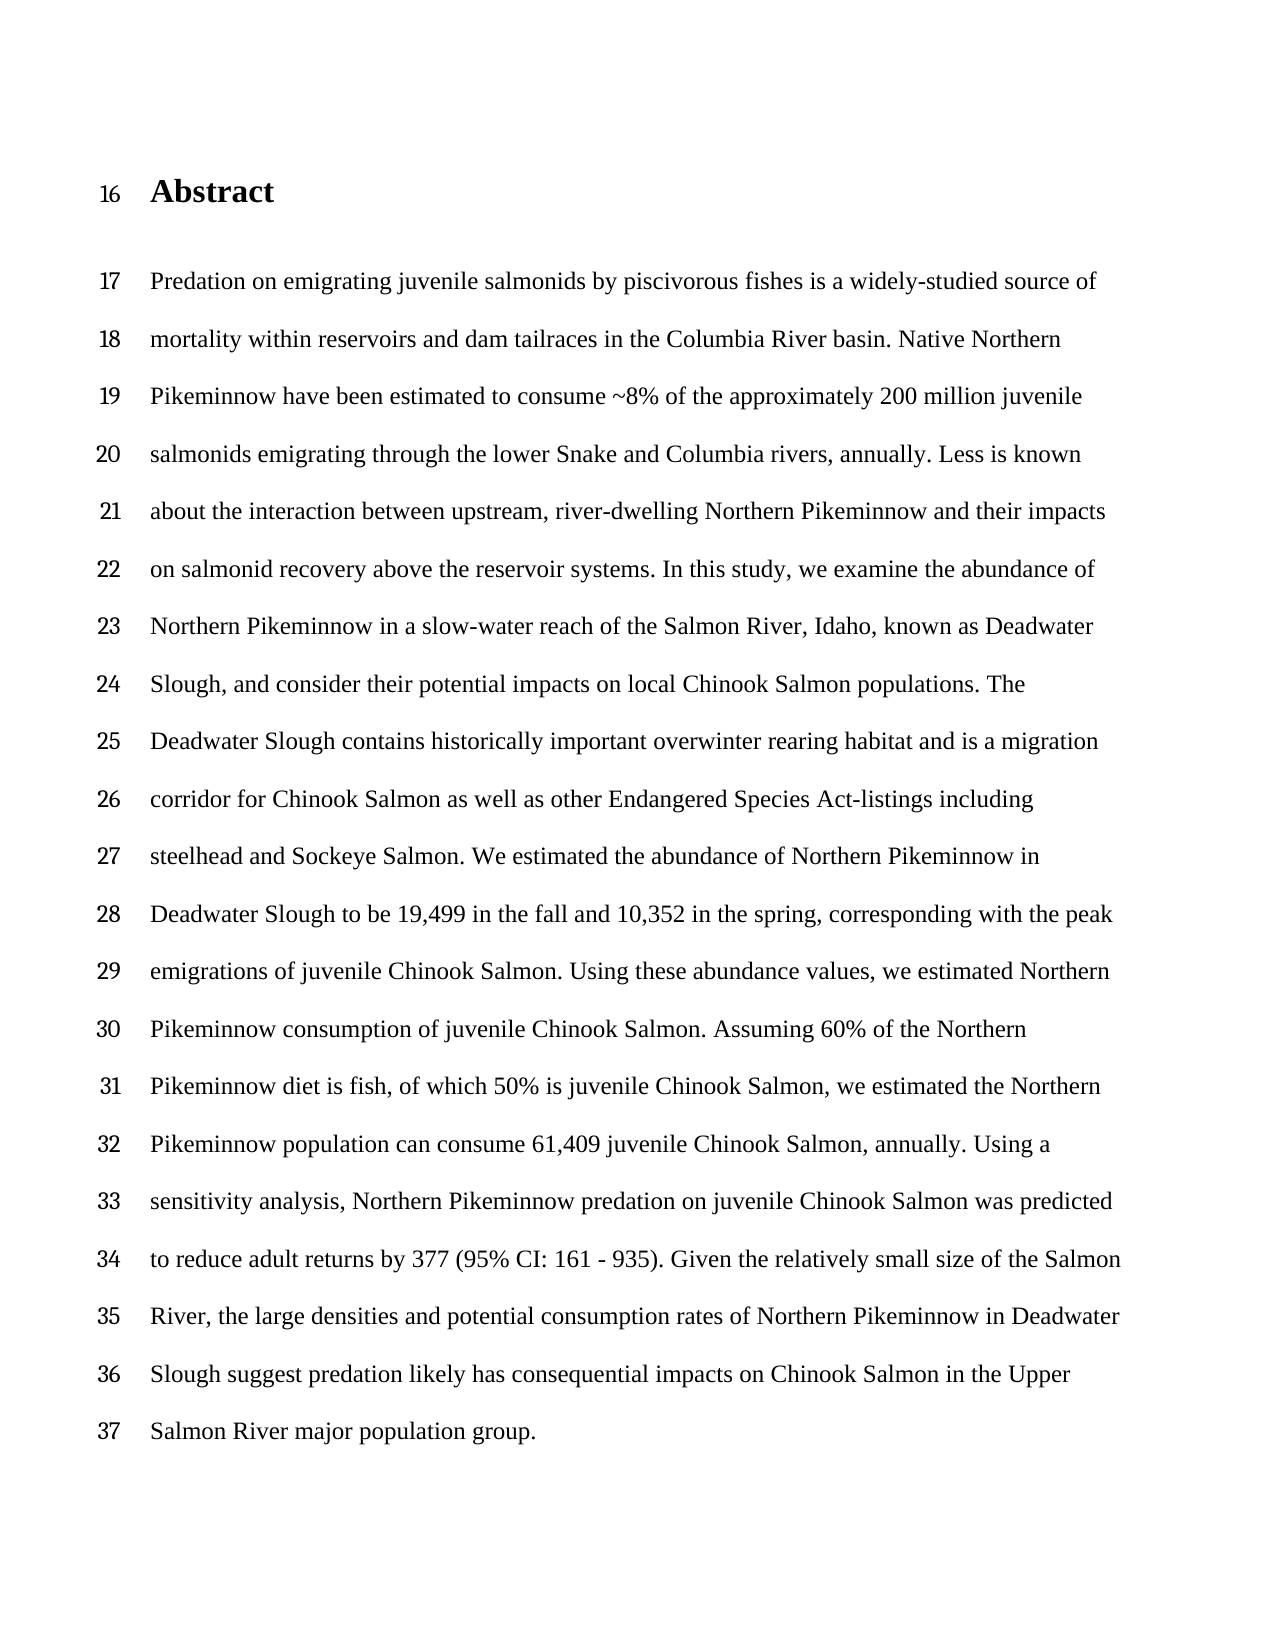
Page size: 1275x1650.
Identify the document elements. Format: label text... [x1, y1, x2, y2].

text Predation on emigrating juvenile salmonids by piscivorous fishes is a widely-studied source of mortality within reservoirs and dam tailraces in the Columbia River basin. Native Northern Pikeminnow have been estimated to consume ~8% of the approximately 200 million juvenile salmonids emigrating through the lower Snake and Columbia rivers, annually. Less is known about the interaction between upstream, river-dwelling Northern Pikeminnow and their impacts on salmonid recovery above the reservoir systems. In this study, we examine the abundance of Northern Pikeminnow in a slow-water reach of the Salmon River, Idaho, known as Deadwater Slough, and consider their potential impacts on local Chinook Salmon populations. The Deadwater Slough contains historically important overwinter rearing habitat and is a migration corridor for Chinook Salmon as well as other Endangered Species Act-listings including steelhead and Sockeye Salmon. We estimated the abundance of Northern Pikeminnow in Deadwater Slough to be 19,499 in the fall and 10,352 in the spring, corresponding with the peak emigrations of juvenile Chinook Salmon. Using these abundance values, we estimated Northern Pikeminnow consumption of juvenile Chinook Salmon. Assuming 60% of the Northern Pikeminnow diet is fish, of which 50% is juvenile Chinook Salmon, we estimated the Northern Pikeminnow population can consume 61,409 juvenile Chinook Salmon, annually. Using a sensitivity analysis, Northern Pikeminnow predation on juvenile Chinook Salmon was predicted to reduce adult returns by 377 (95% CI: 161 - 935). Given the relatively small size of the Salmon River, the large densities and potential consumption rates of Northern Pikeminnow in Deadwater Slough suggest predation likely has consequential impacts on Chinook Salmon in the Upper Salmon River major population group. [150, 266, 1125, 1445]
subtitle Abstract [150, 171, 1125, 209]
